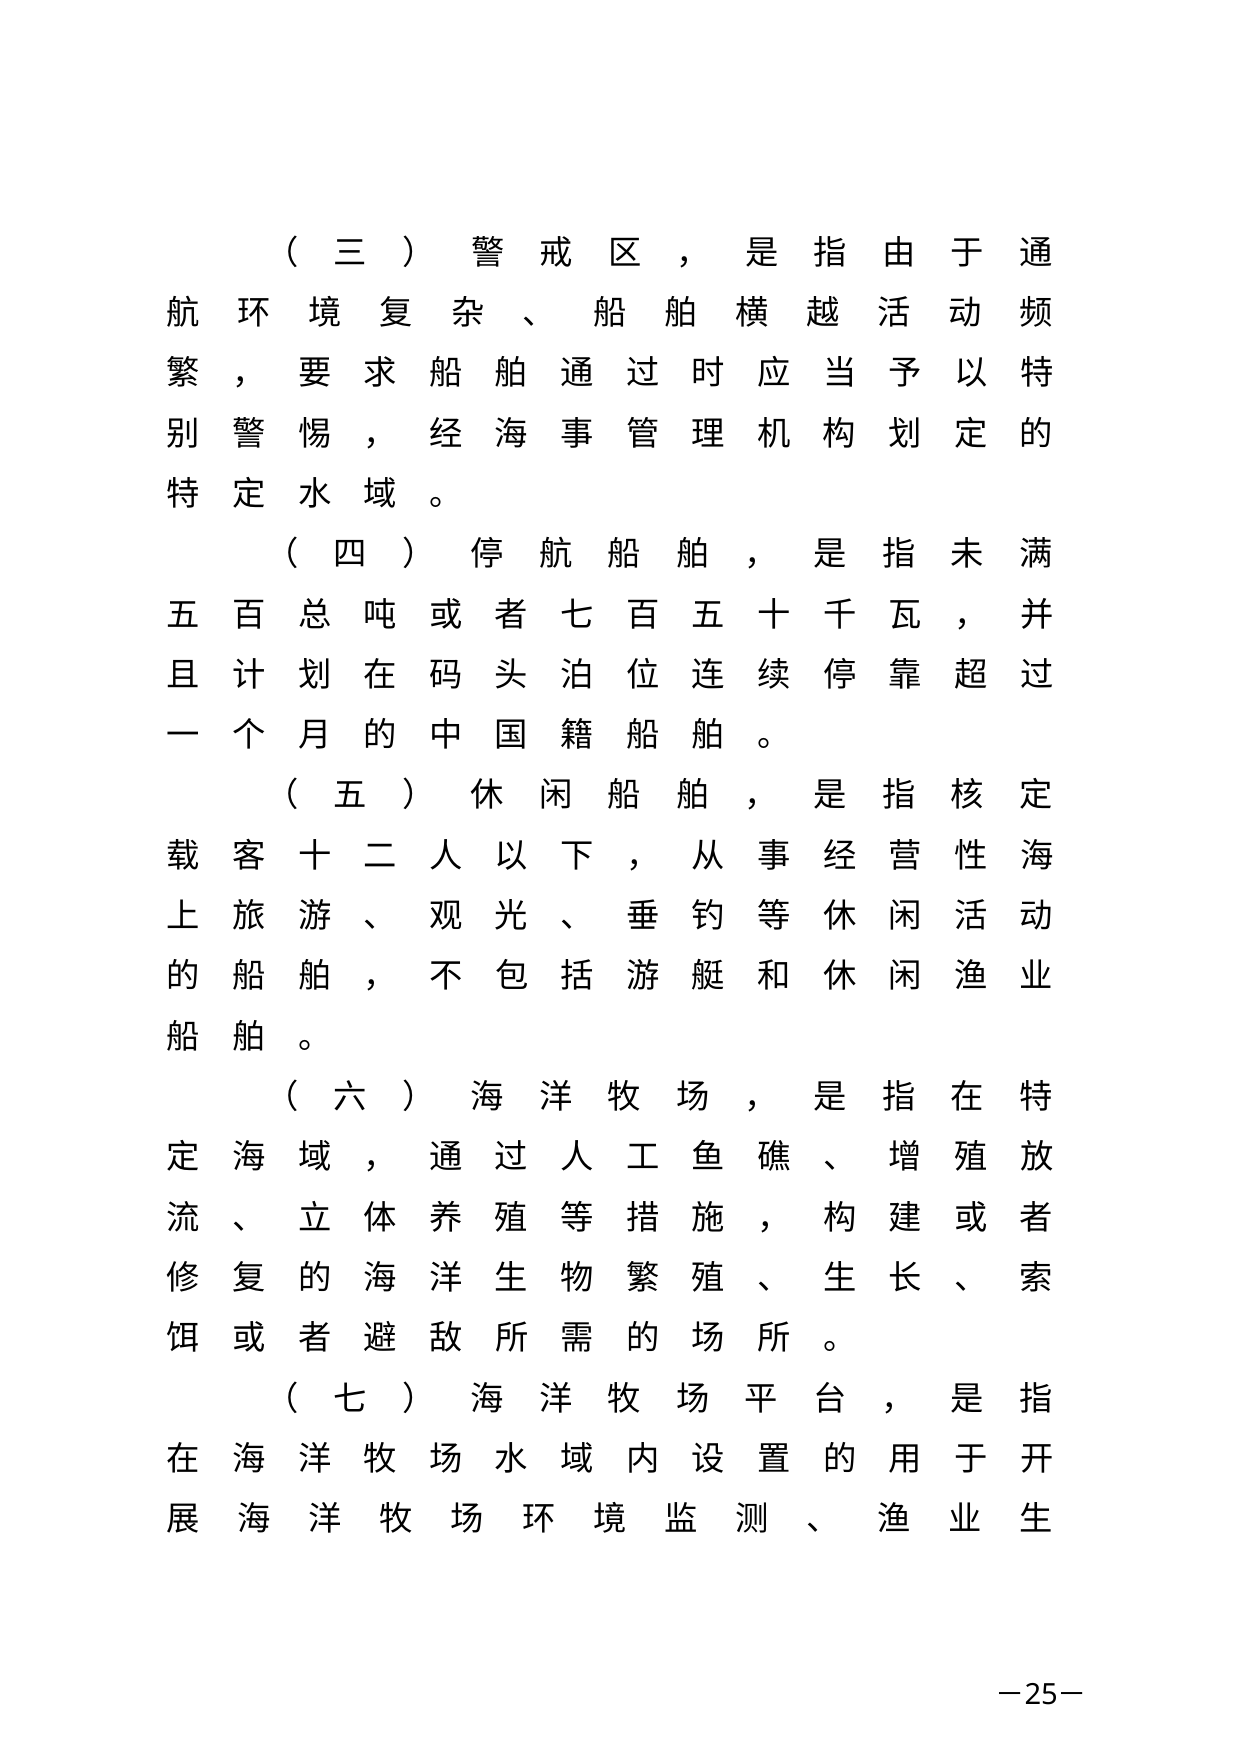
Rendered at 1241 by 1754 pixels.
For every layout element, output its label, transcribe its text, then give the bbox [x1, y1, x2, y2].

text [167, 1365, 1085, 1546]
text （六）海洋牧场，是指在特定海域，通过人工鱼礁、增殖放流、立体养殖等措施，构建或者修复的海洋生物繁殖、生长、索饵或者避敌所需的场所。 [167, 1064, 1085, 1365]
text （四）停航船舶，是指未满五百总吨或者七百五十千瓦，并且计划在码头泊位连续停靠超过一个月的中国籍船舶。 [167, 521, 1085, 762]
text （五）休闲船舶，是指核定载客十二人以下，从事经营性海上旅游、观光、垂钓等休闲活动的船舶，不包括游艇和休闲渔业船舶。 [167, 762, 1085, 1064]
text （三）警戒区，是指由于通航环境复杂、船舶横越活动频繁，要求船舶通过时应当予以特别警惕，经海事管理机构划定的特定水域。 [167, 219, 1085, 521]
